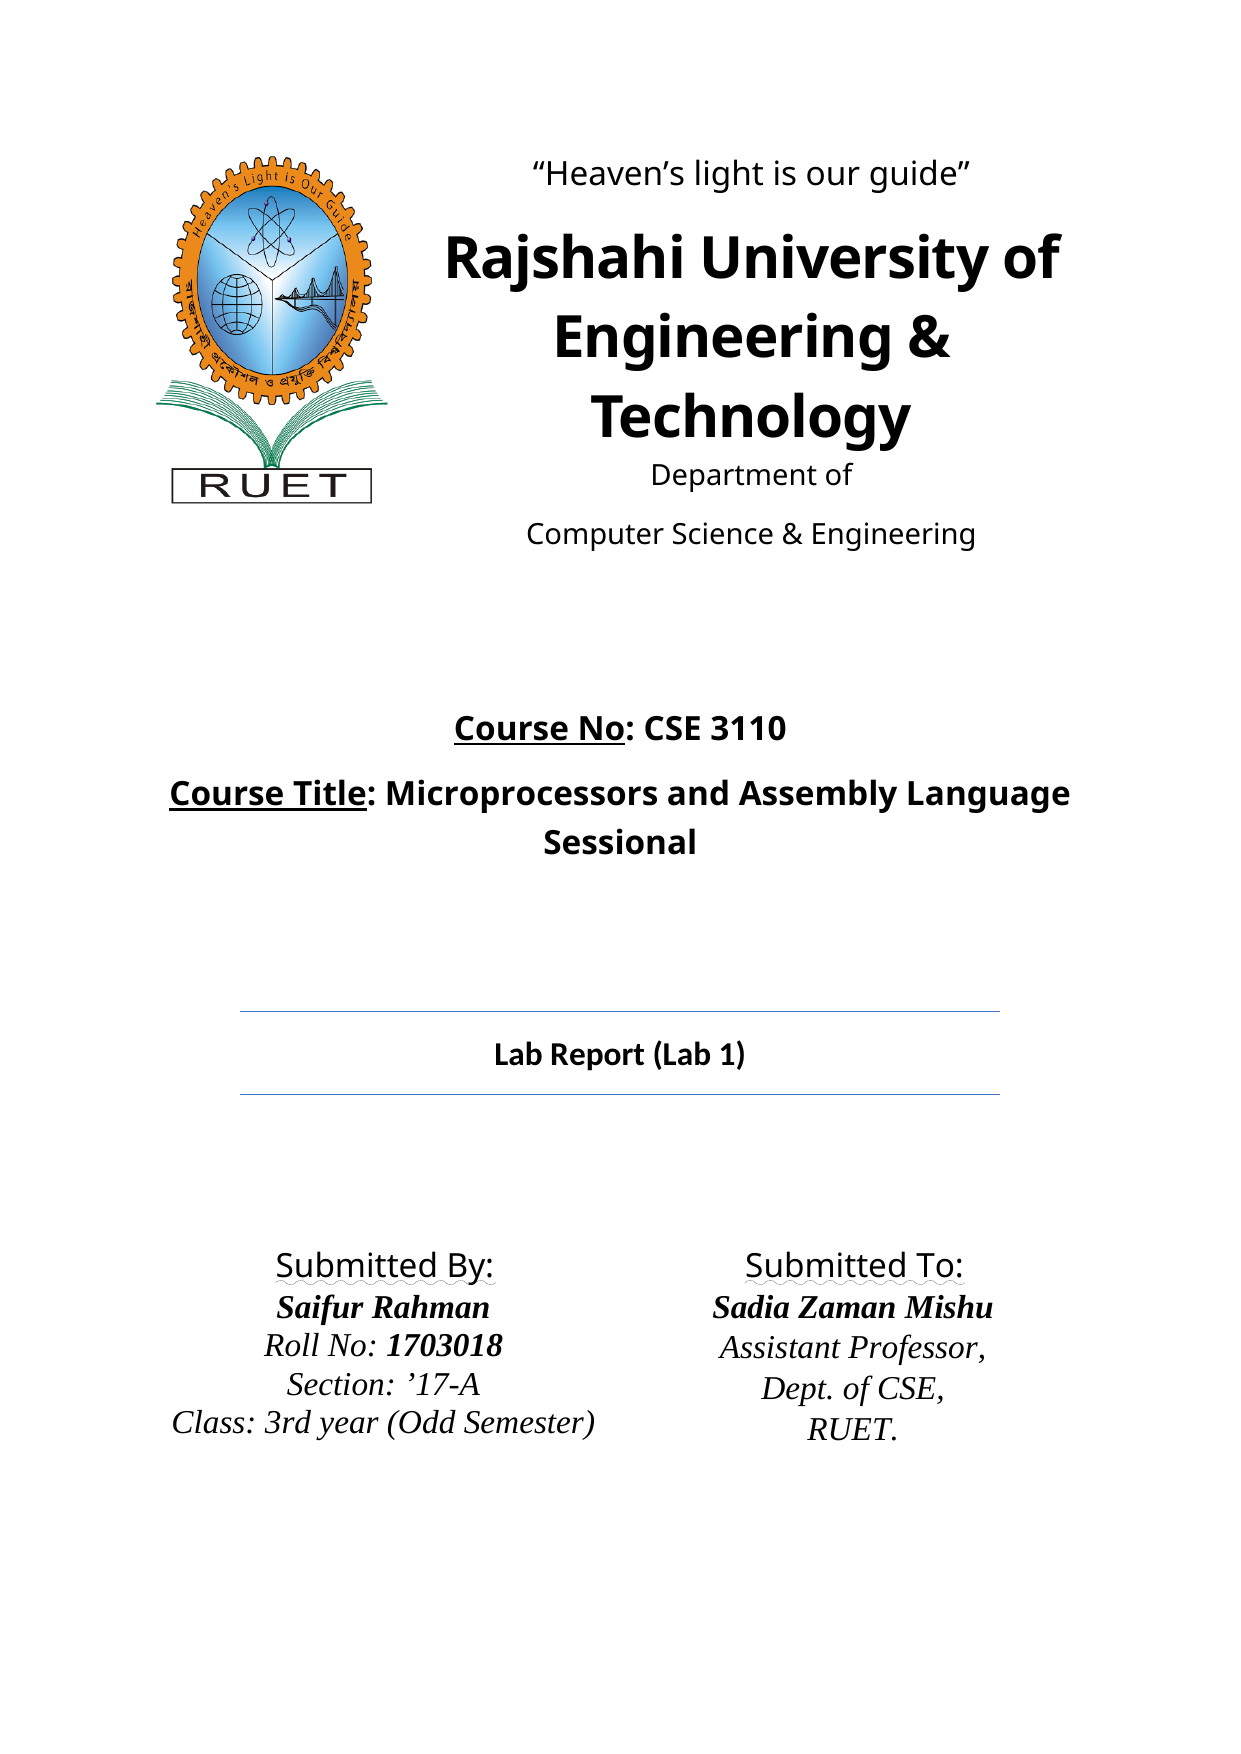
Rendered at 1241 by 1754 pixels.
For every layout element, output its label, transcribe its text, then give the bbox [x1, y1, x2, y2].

title Rajshahi University of Engineering & Technology [391, 216, 1090, 454]
text Department of [391, 454, 1090, 494]
picture [152, 151, 391, 508]
text “Heaven’s light is our guide” [150, 150, 1090, 195]
text Computer Science & Engineering [150, 513, 1090, 553]
table_header Submitted To: Sadia Zaman Mishu Assistant Professor, Dept. of CSE, RUET. [620, 1242, 1089, 1495]
text Course No: CSE 3110 [150, 704, 1090, 750]
table_header Submitted By: Saifur Rahman Roll No: 1703018 Section: ’17-A Class: 3rd year (Odd Semester) [150, 1242, 619, 1495]
text Course Title: Microprocessors and Assembly Language Sessional [150, 770, 1090, 864]
text Lab Report (Lab 1) [240, 1012, 1000, 1094]
